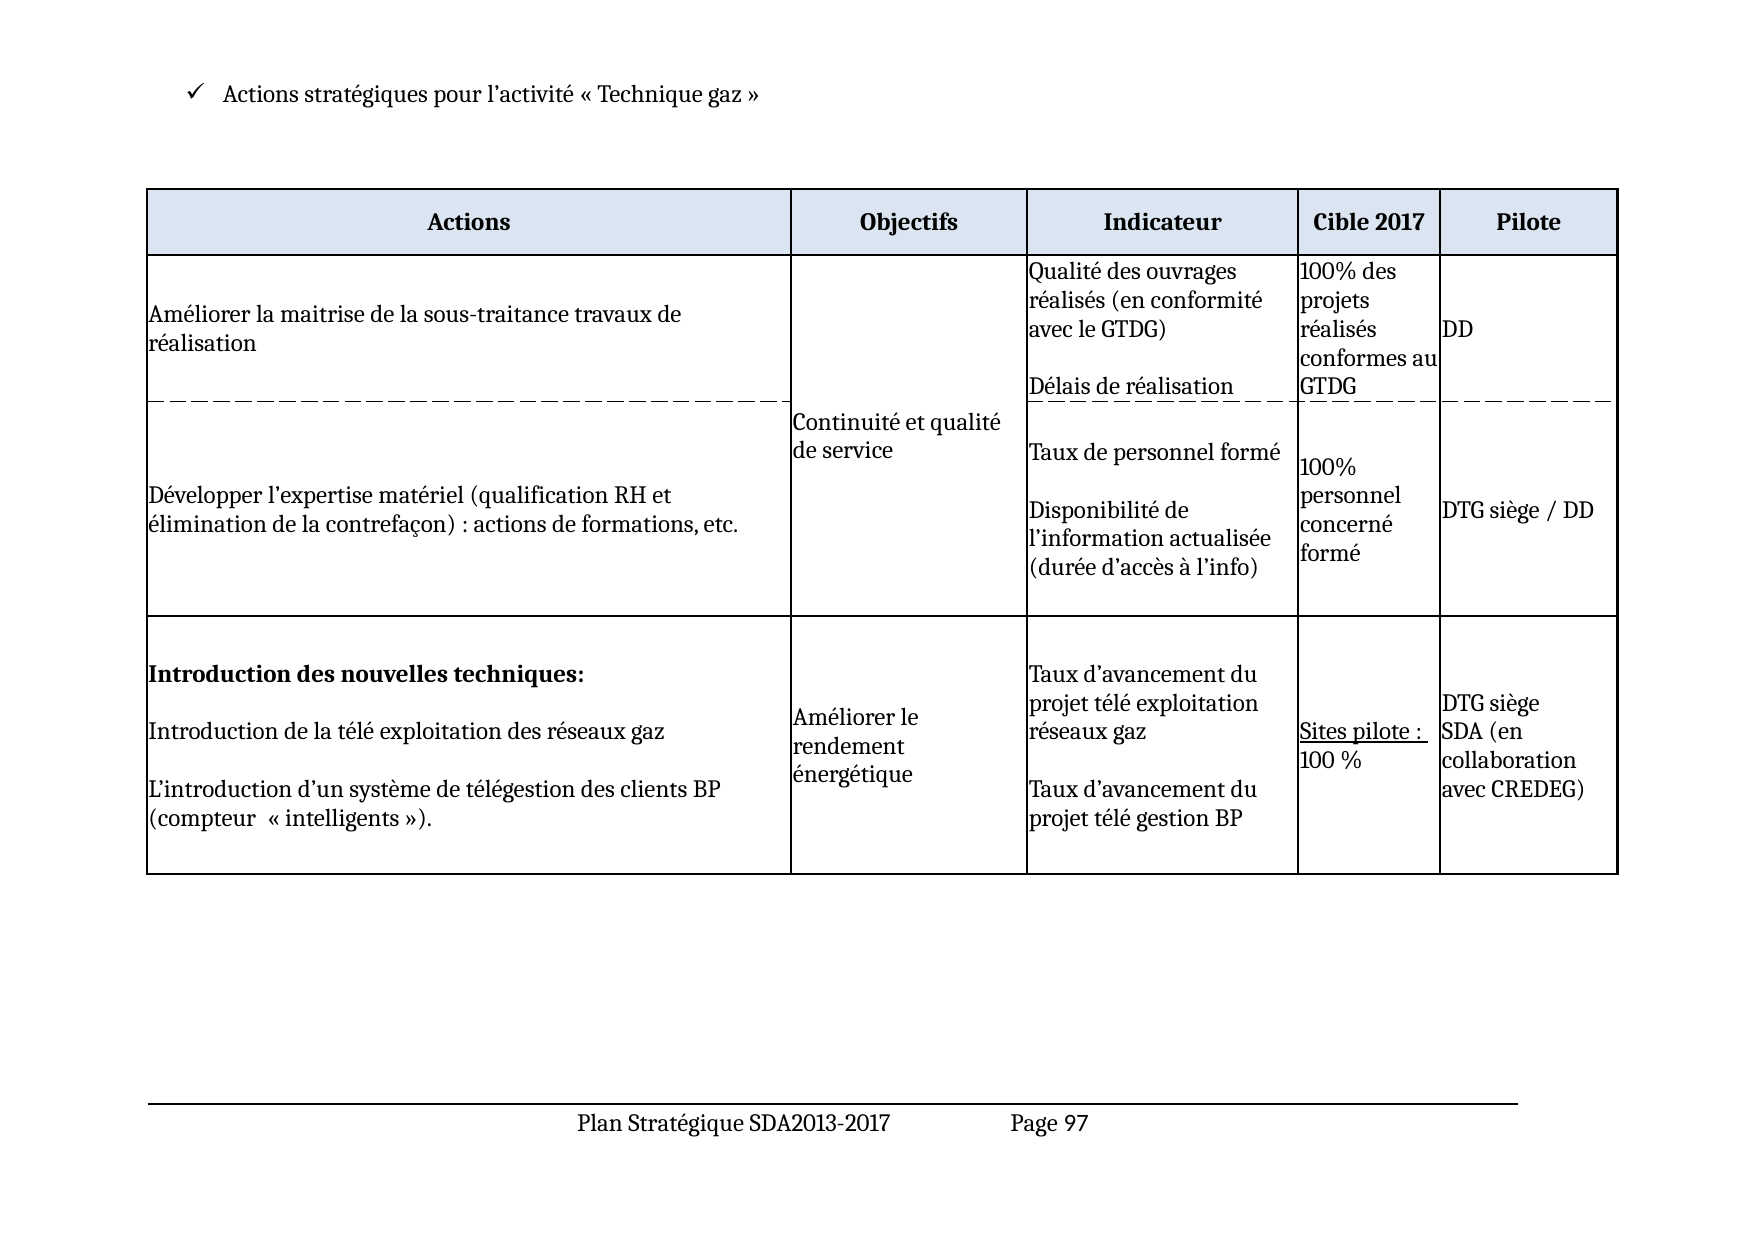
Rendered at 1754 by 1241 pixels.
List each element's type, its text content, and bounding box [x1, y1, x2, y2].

list Actions stratégiques pour l’activité « Technique gaz » [185, 80, 1606, 109]
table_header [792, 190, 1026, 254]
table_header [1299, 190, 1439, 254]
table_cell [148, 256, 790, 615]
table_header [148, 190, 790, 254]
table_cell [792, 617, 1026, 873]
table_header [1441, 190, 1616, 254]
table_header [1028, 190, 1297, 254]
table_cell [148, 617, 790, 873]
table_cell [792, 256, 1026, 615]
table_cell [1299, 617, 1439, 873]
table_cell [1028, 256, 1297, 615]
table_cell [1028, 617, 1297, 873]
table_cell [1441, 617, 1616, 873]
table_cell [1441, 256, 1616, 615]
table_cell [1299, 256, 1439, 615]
